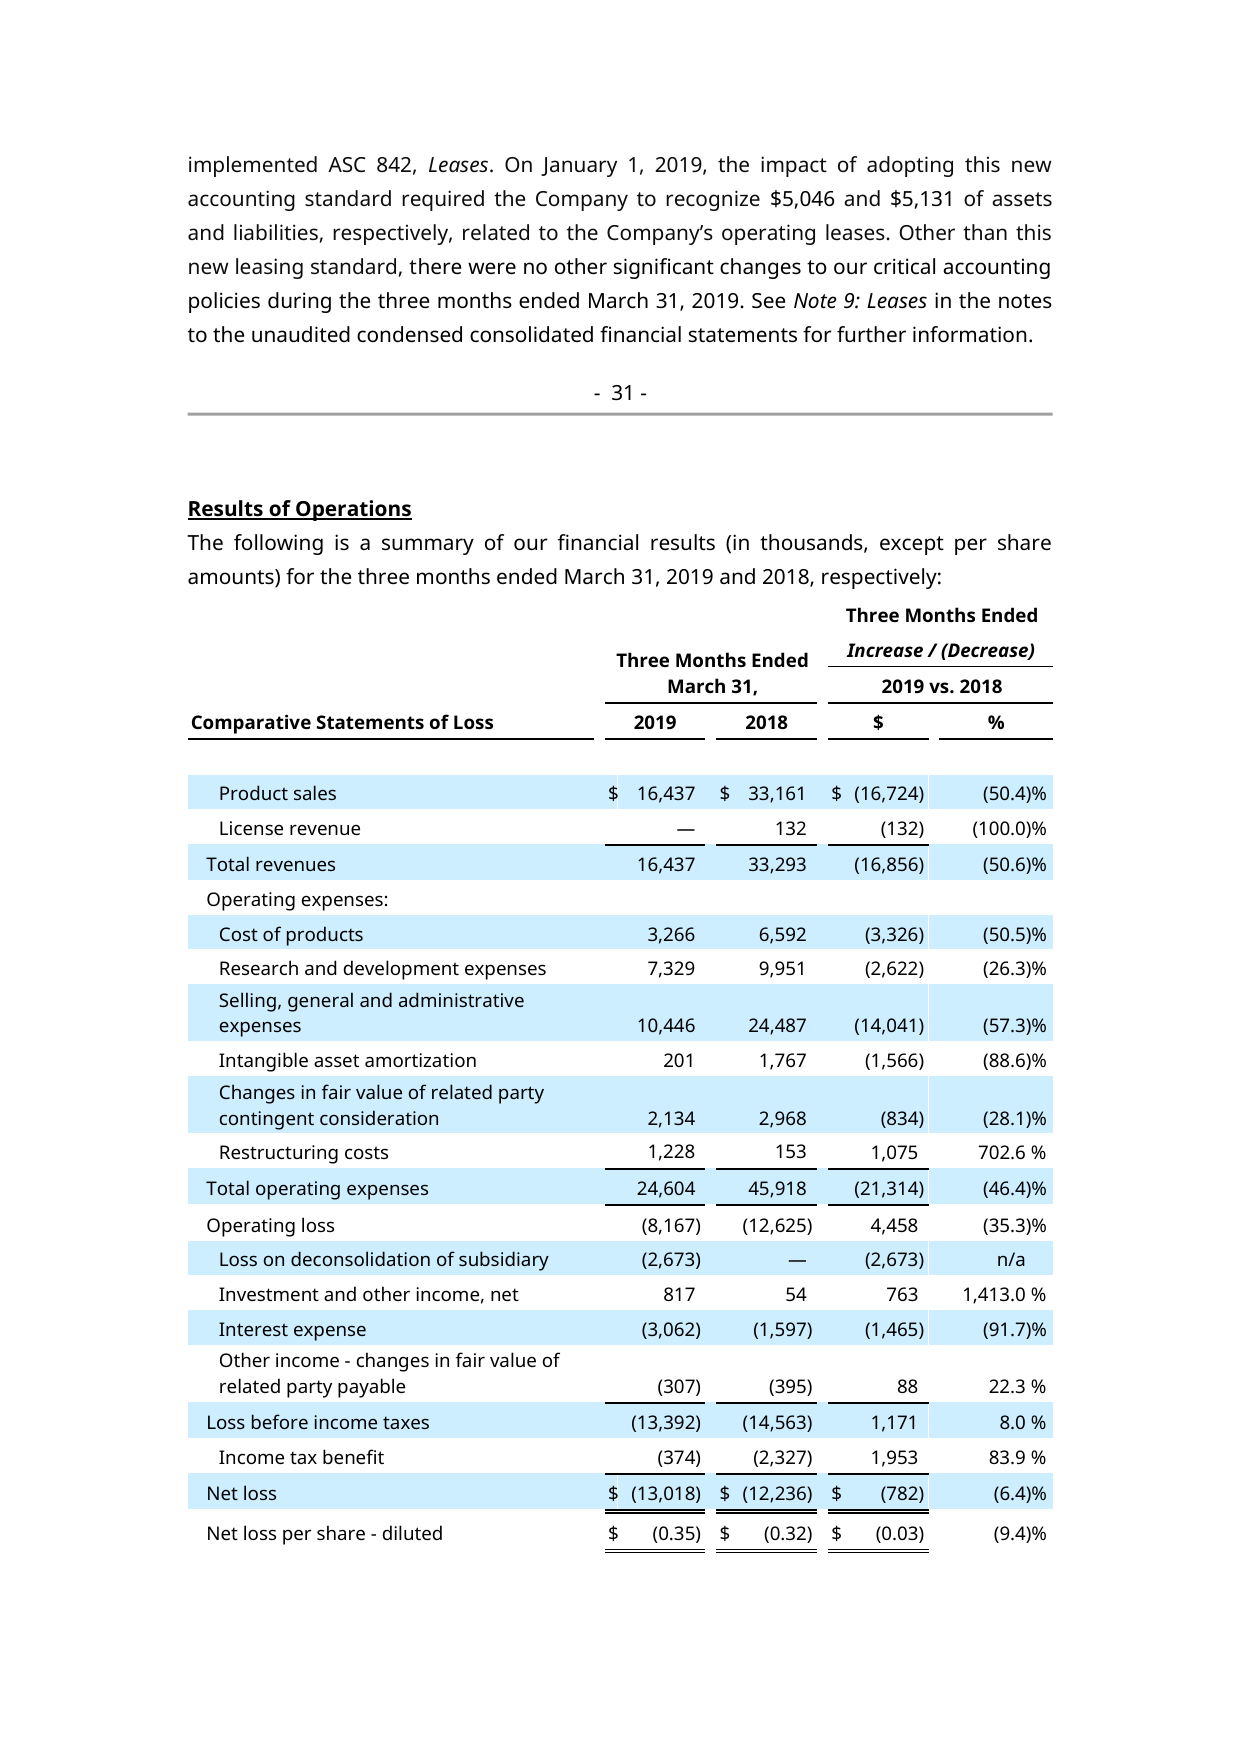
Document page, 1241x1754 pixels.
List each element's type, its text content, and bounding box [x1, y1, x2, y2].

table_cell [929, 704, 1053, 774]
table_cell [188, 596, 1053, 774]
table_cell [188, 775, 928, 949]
text Results of Operations [187, 494, 1053, 523]
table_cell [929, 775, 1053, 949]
text The following is a summary of our financial results (in thousands, except per share amounts) for the three months ended March 31, 2019 and 2018, respectively: [187, 528, 1053, 591]
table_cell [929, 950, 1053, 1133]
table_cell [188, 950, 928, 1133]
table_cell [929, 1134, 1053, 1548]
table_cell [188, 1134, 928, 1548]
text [187, 150, 1053, 349]
text - 31 - [187, 378, 1053, 407]
